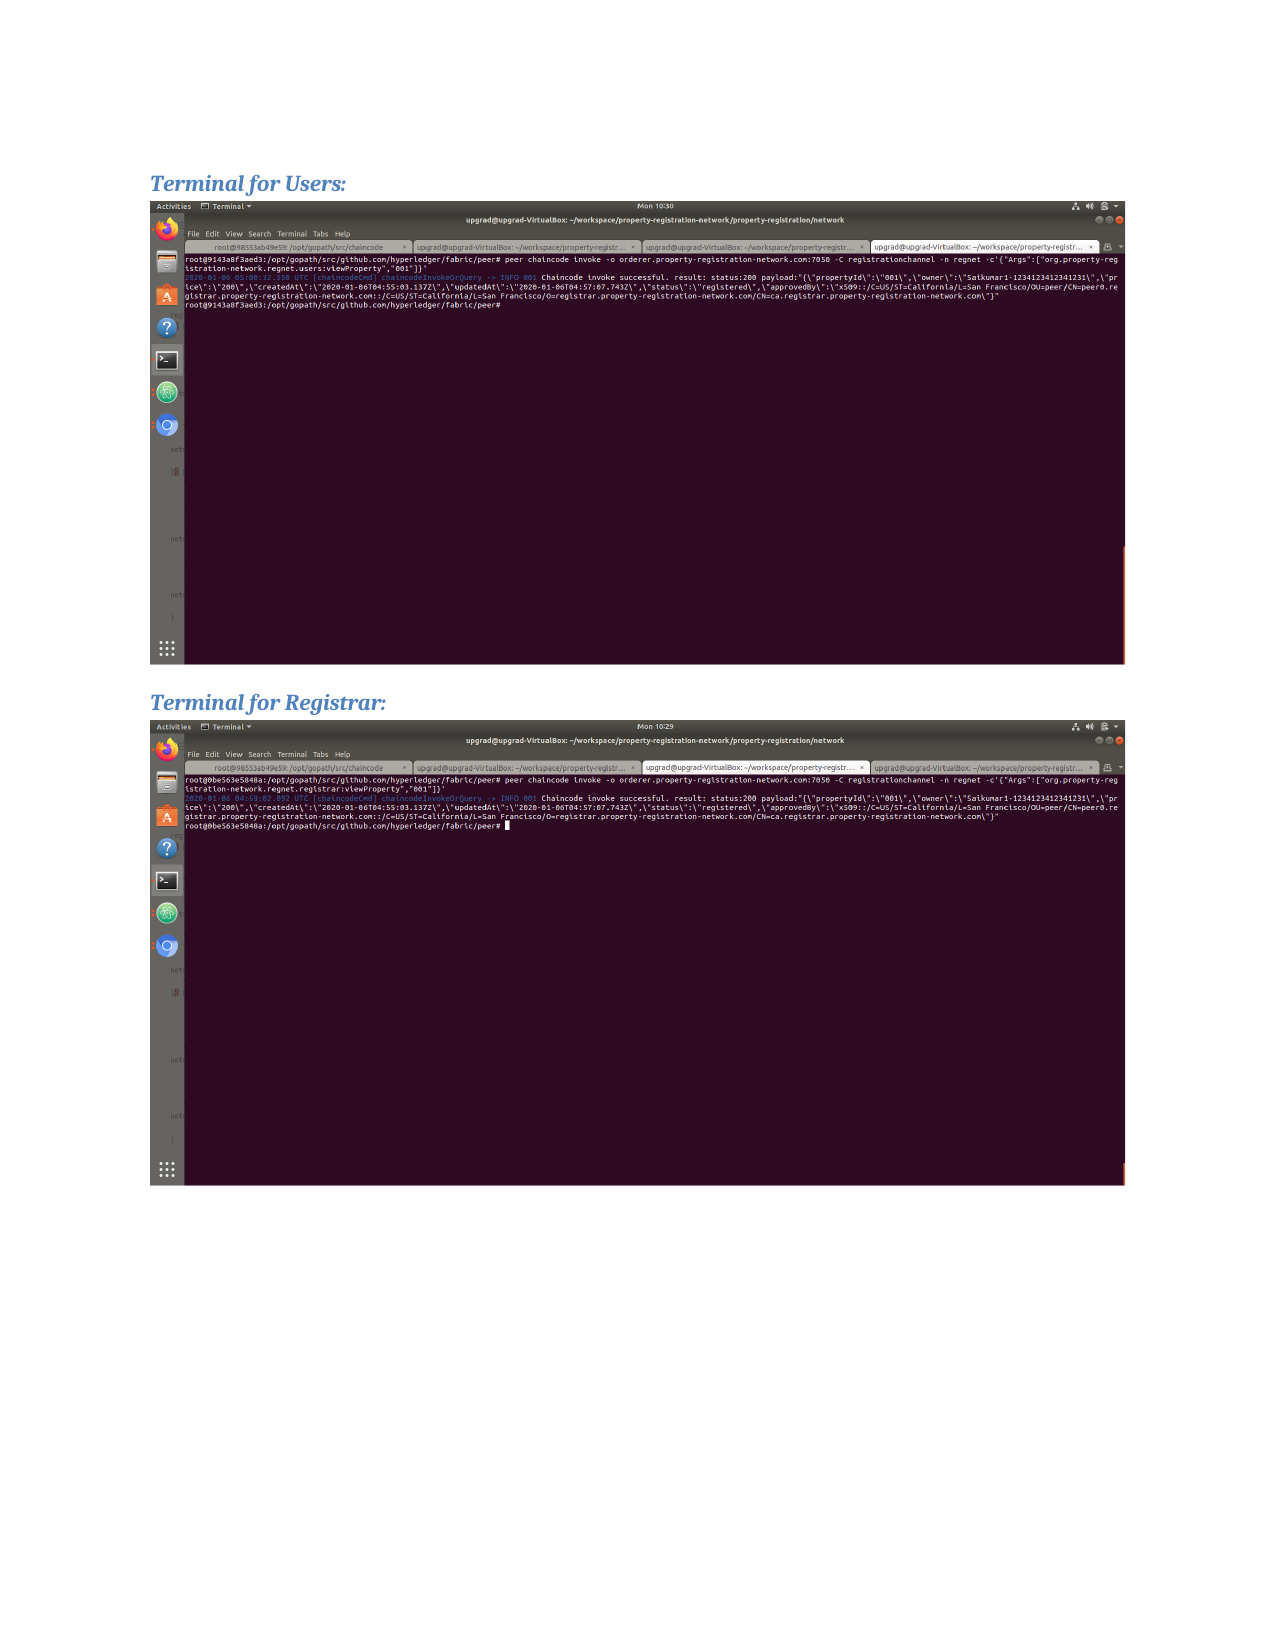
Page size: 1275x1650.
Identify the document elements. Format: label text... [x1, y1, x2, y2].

picture [150, 201, 1125, 665]
subtitle Terminal for Users: [150, 171, 1125, 197]
picture [150, 720, 1125, 1186]
subtitle Terminal for Registrar: [150, 690, 1125, 716]
